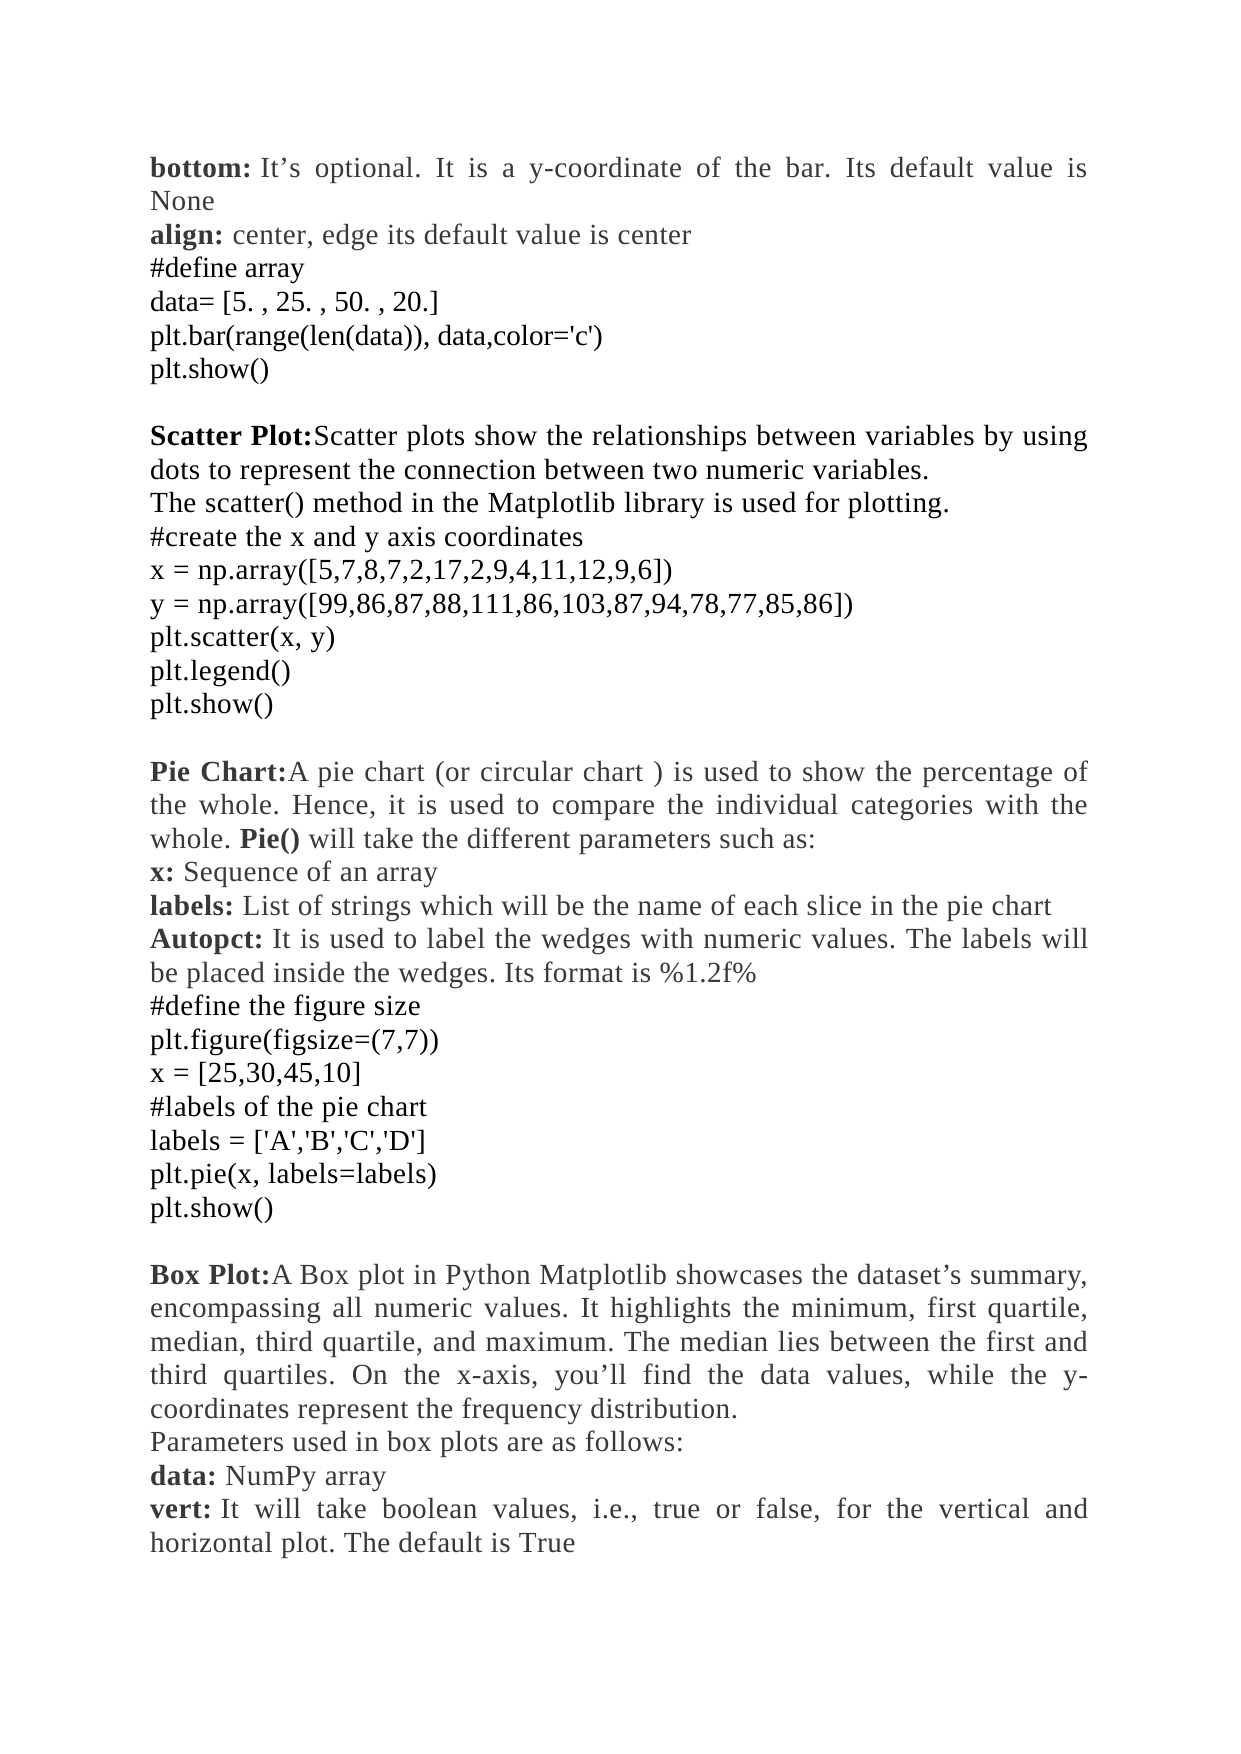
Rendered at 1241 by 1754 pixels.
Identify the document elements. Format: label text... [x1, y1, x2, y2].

text plt.legend() [150, 653, 1090, 687]
text labels = ['A','B','C','D'] [150, 1123, 1090, 1156]
text plt.figure(figsize=(7,7)) [150, 1022, 1090, 1056]
text data= [5. , 25. , 50. , 20.] [150, 284, 1090, 318]
text align: center, edge its default value is center [150, 217, 1090, 251]
text Autopct: It is used to label the wedges with numeric values. The labels will be placed inside the wedges. Its format is %1.2f% [150, 921, 1090, 988]
subtitle Pie Chart:A pie chart (or circular chart ) is used to show the percentage of the whole. Hence, it is used to compare the individual categories with the whole. Pie() will take the different parameters such as: [150, 754, 1090, 854]
text Parameters used in box plots are as follows: [150, 1424, 1090, 1458]
text x: Sequence of an array [150, 854, 1090, 888]
subtitle Scatter Plot:Scatter plots show the relationships between variables by using dots to represent the connection between two numeric variables. [150, 418, 1090, 485]
text plt.show() [150, 351, 1090, 385]
text plt.bar(range(len(data)), data,color='c') [150, 318, 1090, 351]
text labels: List of strings which will be the name of each slice in the pie chart [150, 888, 1090, 921]
text y = np.array([99,86,87,88,111,86,103,87,94,78,77,85,86]) [150, 586, 1090, 619]
text x = np.array([5,7,8,7,2,17,2,9,4,11,12,9,6]) [150, 552, 1090, 586]
subtitle Box Plot:A Box plot in Python Matplotlib showcases the dataset’s summary, encompassing all numeric values. It highlights the minimum, first quartile, median, third quartile, and maximum. The median lies between the first and third quartiles. On the x-axis, you’ll find the data values, while the y-coordinates represent the frequency distribution. [150, 1257, 1090, 1424]
text #labels of the pie chart [150, 1089, 1090, 1123]
text plt.scatter(x, y) [150, 619, 1090, 653]
text #create the x and y axis coordinates [150, 519, 1090, 552]
text plt.pie(x, labels=labels) [150, 1156, 1090, 1190]
text plt.show() [150, 687, 1090, 720]
text x = [25,30,45,10] [150, 1056, 1090, 1089]
text #define array [150, 251, 1090, 284]
text data: NumPy array [150, 1458, 1090, 1492]
text vert: It will take boolean values, i.e., true or false, for the vertical and horizontal plot. The default is True [150, 1492, 1090, 1559]
text #define the figure size [150, 988, 1090, 1022]
text bottom: It’s optional. It is a y-coordinate of the bar. Its default value is None [150, 150, 1090, 217]
text The scatter() method in the Matplotlib library is used for plotting. [150, 485, 1090, 519]
text plt.show() [150, 1190, 1090, 1223]
